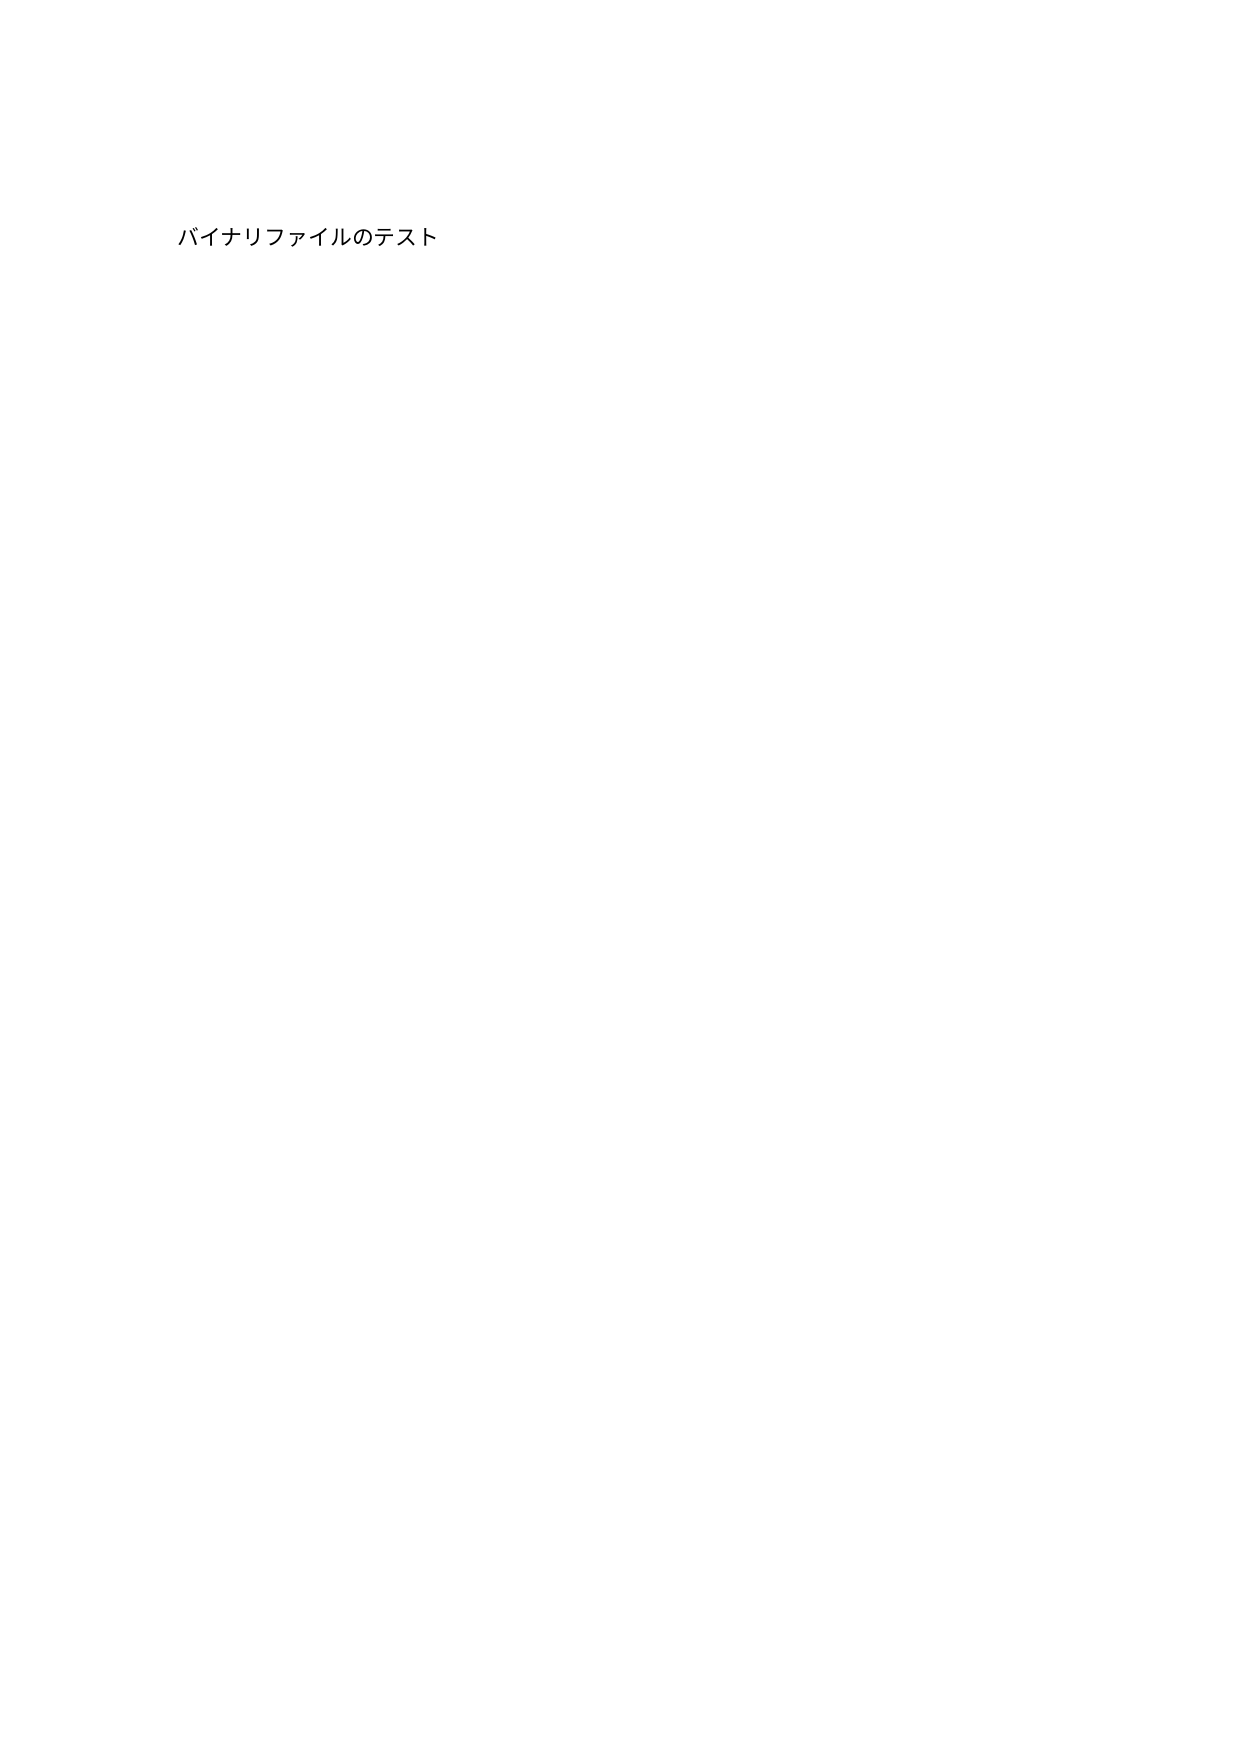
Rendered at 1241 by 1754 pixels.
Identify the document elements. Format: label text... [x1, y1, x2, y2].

text バイナリファイルのテスト [177, 217, 1063, 254]
